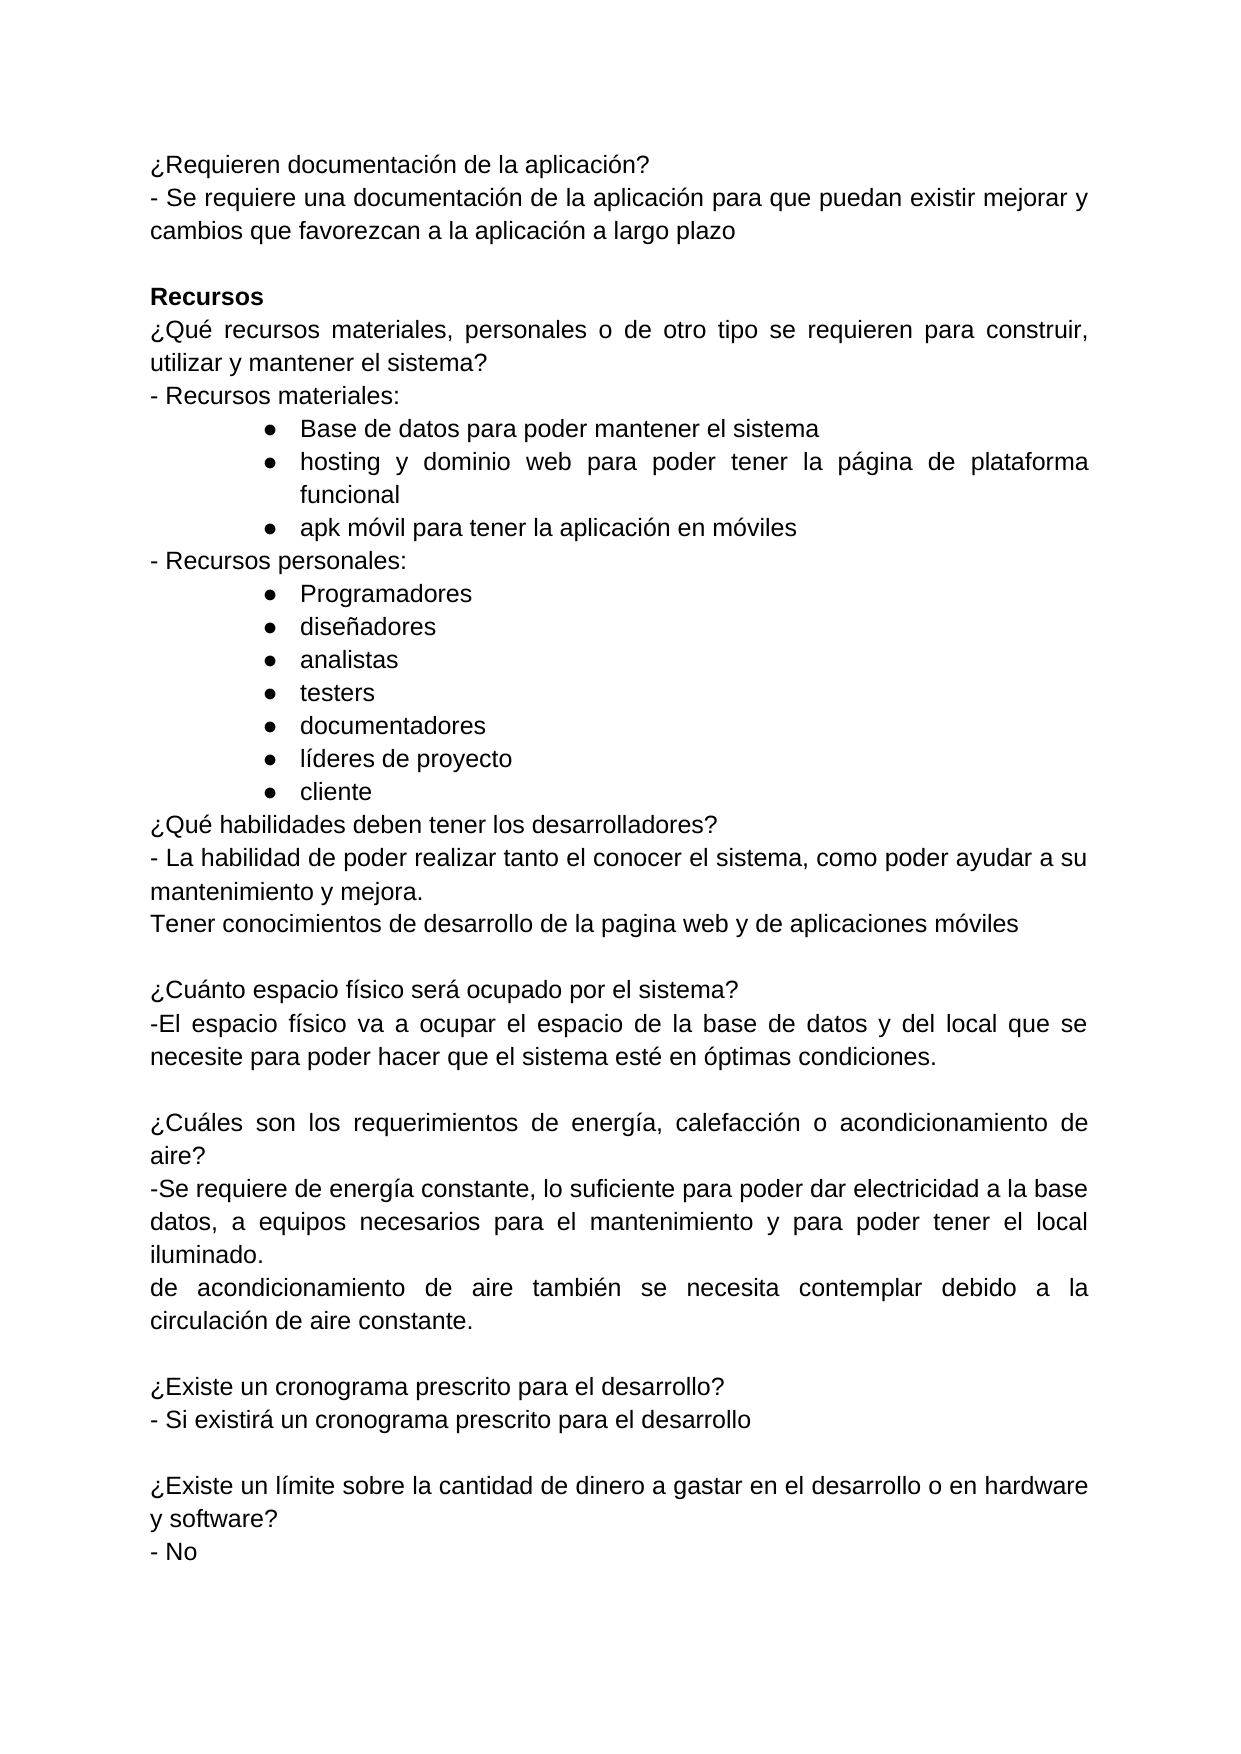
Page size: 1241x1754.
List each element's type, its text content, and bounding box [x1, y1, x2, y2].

text - La habilidad de poder realizar tanto el conocer el sistema, como poder ayudar a su mantenimiento y mejora. [150, 843, 1090, 905]
text ¿Cuánto espacio físico será ocupado por el sistema? [150, 976, 1090, 1004]
text -Se requiere de energía constante, lo suficiente para poder dar electricidad a la base datos, a equipos necesarios para el mantenimiento y para poder tener el local iluminado. [150, 1174, 1090, 1268]
text Recursos [150, 282, 1090, 311]
list Base de datos para poder mantener el sistema [262, 414, 1090, 443]
list documentadores [262, 711, 1090, 740]
text - No [150, 1537, 1090, 1566]
text ¿Qué habilidades deben tener los desarrolladores? [150, 810, 1090, 839]
text ¿Existe un límite sobre la cantidad de dinero a gastar en el desarrollo o en hardware y software? [150, 1471, 1090, 1533]
list cliente [262, 777, 1090, 806]
text ¿Cuáles son los requerimientos de energía, calefacción o acondicionamiento de aire? [150, 1108, 1090, 1169]
text -El espacio físico va a ocupar el espacio de la base de datos y del local que se necesite para poder hacer que el sistema esté en óptimas condiciones. [150, 1008, 1090, 1070]
list hosting y dominio web para poder tener la página de plataforma funcional [262, 447, 1090, 509]
text - Recursos personales: [150, 546, 1090, 575]
text ¿Requieren documentación de la aplicación? [150, 150, 1090, 179]
text Tener conocimientos de desarrollo de la pagina web y de aplicaciones móviles [150, 909, 1090, 938]
list testers [262, 678, 1090, 707]
list Programadores [262, 579, 1090, 608]
text - Recursos materiales: [150, 381, 1090, 410]
text - Si existirá un cronograma prescrito para el desarrollo [150, 1405, 1090, 1433]
list analistas [262, 645, 1090, 674]
text ¿Existe un cronograma prescrito para el desarrollo? [150, 1372, 1090, 1401]
text de acondicionamiento de aire también se necesita contemplar debido a la circulación de aire constante. [150, 1273, 1090, 1334]
list líderes de proyecto [262, 744, 1090, 773]
text ¿Qué recursos materiales, personales o de otro tipo se requieren para construir, utilizar y mantener el sistema? [150, 315, 1090, 377]
list apk móvil para tener la aplicación en móviles [262, 513, 1090, 542]
text - Se requiere una documentación de la aplicación para que puedan existir mejorar y cambios que favorezcan a la aplicación a largo plazo [150, 183, 1090, 245]
list diseñadores [262, 612, 1090, 641]
